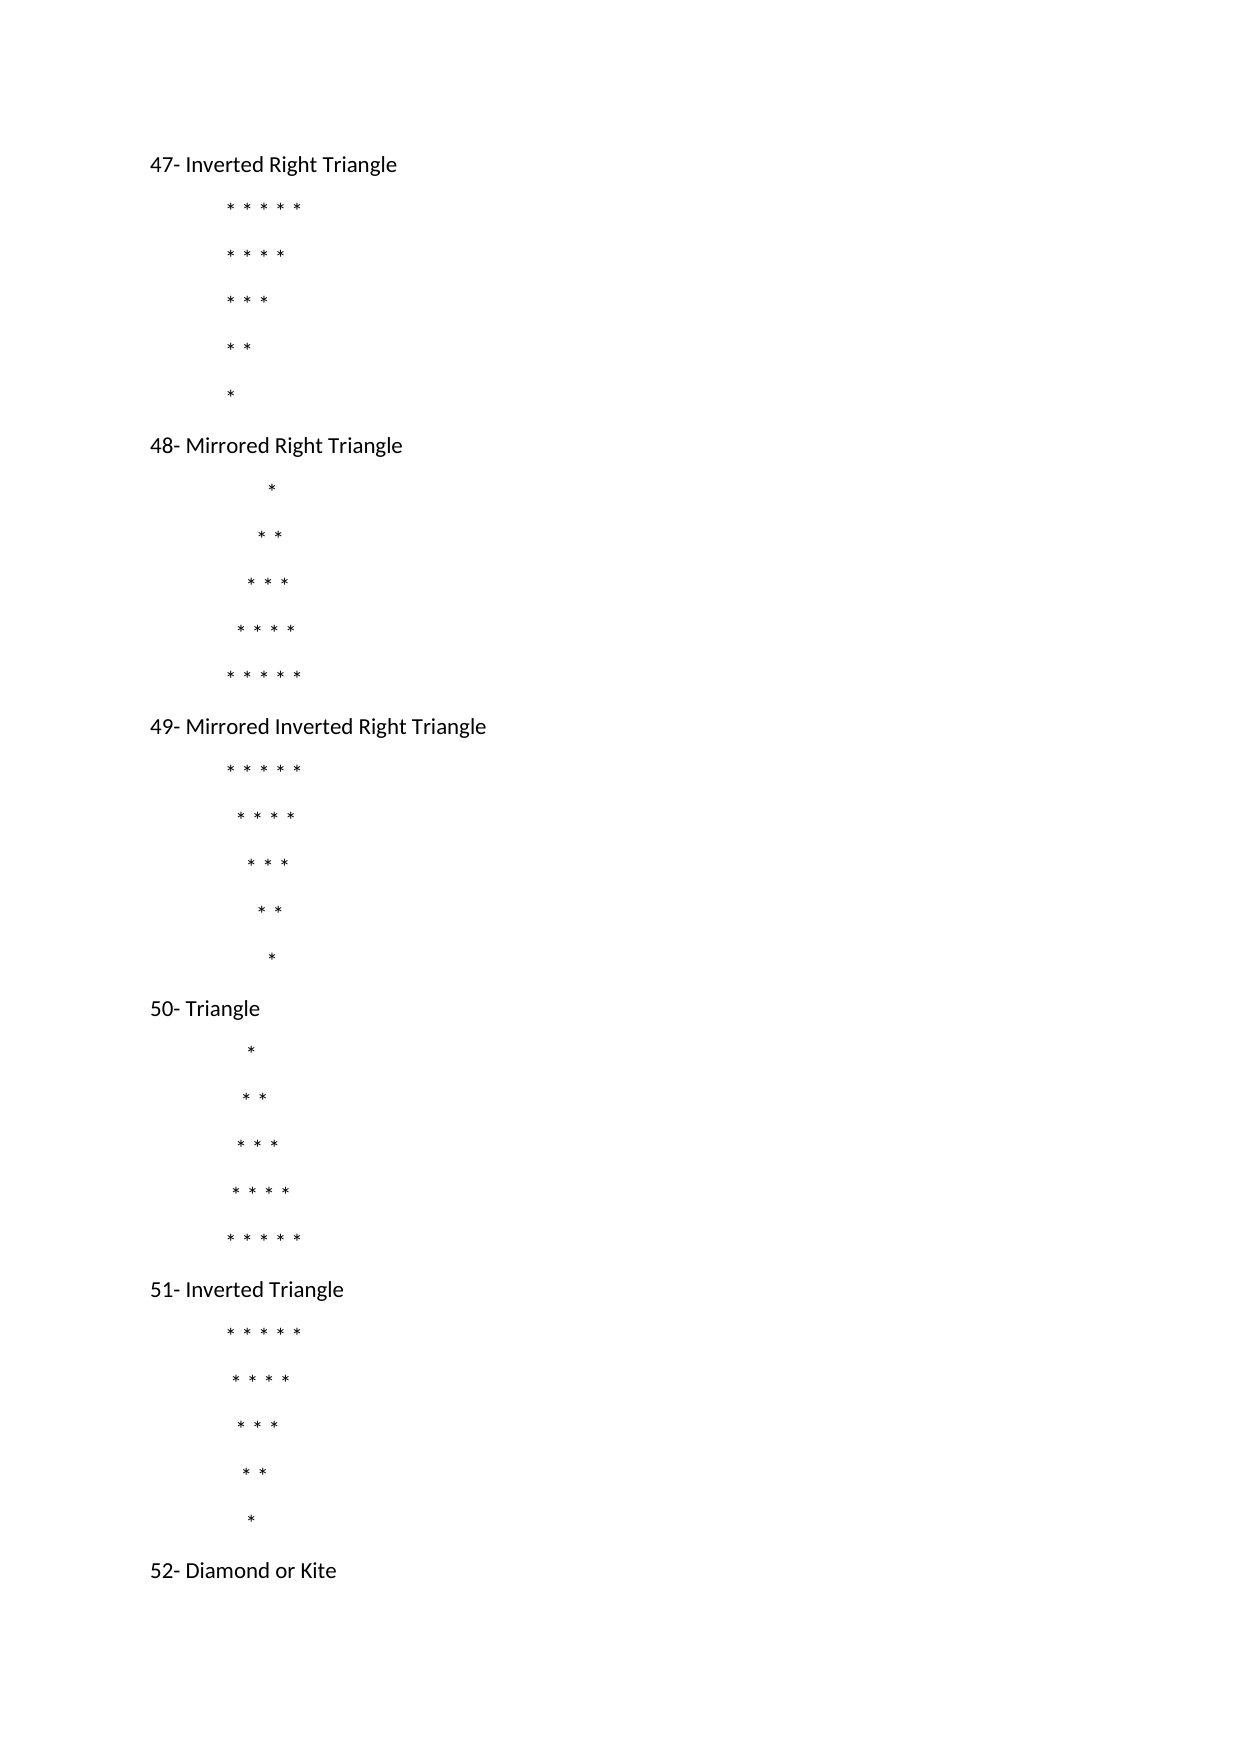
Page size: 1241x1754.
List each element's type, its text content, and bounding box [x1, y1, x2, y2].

text * * [150, 525, 1090, 553]
text * * * * * [150, 759, 1090, 787]
text * * * [150, 853, 1090, 881]
text * * * * * [150, 1228, 1090, 1256]
text * [150, 478, 1090, 506]
text * * * * * [150, 666, 1090, 694]
text * [150, 947, 1090, 975]
text * * * * [150, 619, 1090, 647]
text * * [150, 1087, 1090, 1116]
text 47- Inverted Right Triangle [150, 150, 1090, 178]
text * * [150, 1462, 1090, 1491]
text 50- Triangle [150, 994, 1090, 1022]
text * * * * [150, 1181, 1090, 1209]
text * * * [150, 1416, 1090, 1444]
text 52- Diamond or Kite [150, 1556, 1090, 1584]
text * * * [150, 1134, 1090, 1162]
text * * * * [150, 1369, 1090, 1397]
text * * * [150, 291, 1090, 319]
text * * * * * [150, 1322, 1090, 1350]
text * [150, 1509, 1090, 1537]
text 49- Mirrored Inverted Right Triangle [150, 712, 1090, 741]
text * * [150, 337, 1090, 366]
text * [150, 384, 1090, 412]
text * * * * * [150, 197, 1090, 225]
text * * * [150, 572, 1090, 600]
text * * * * [150, 806, 1090, 834]
text * [150, 1041, 1090, 1069]
text 48- Mirrored Right Triangle [150, 431, 1090, 459]
text * * * * [150, 244, 1090, 272]
text 51- Inverted Triangle [150, 1275, 1090, 1303]
text * * [150, 900, 1090, 928]
